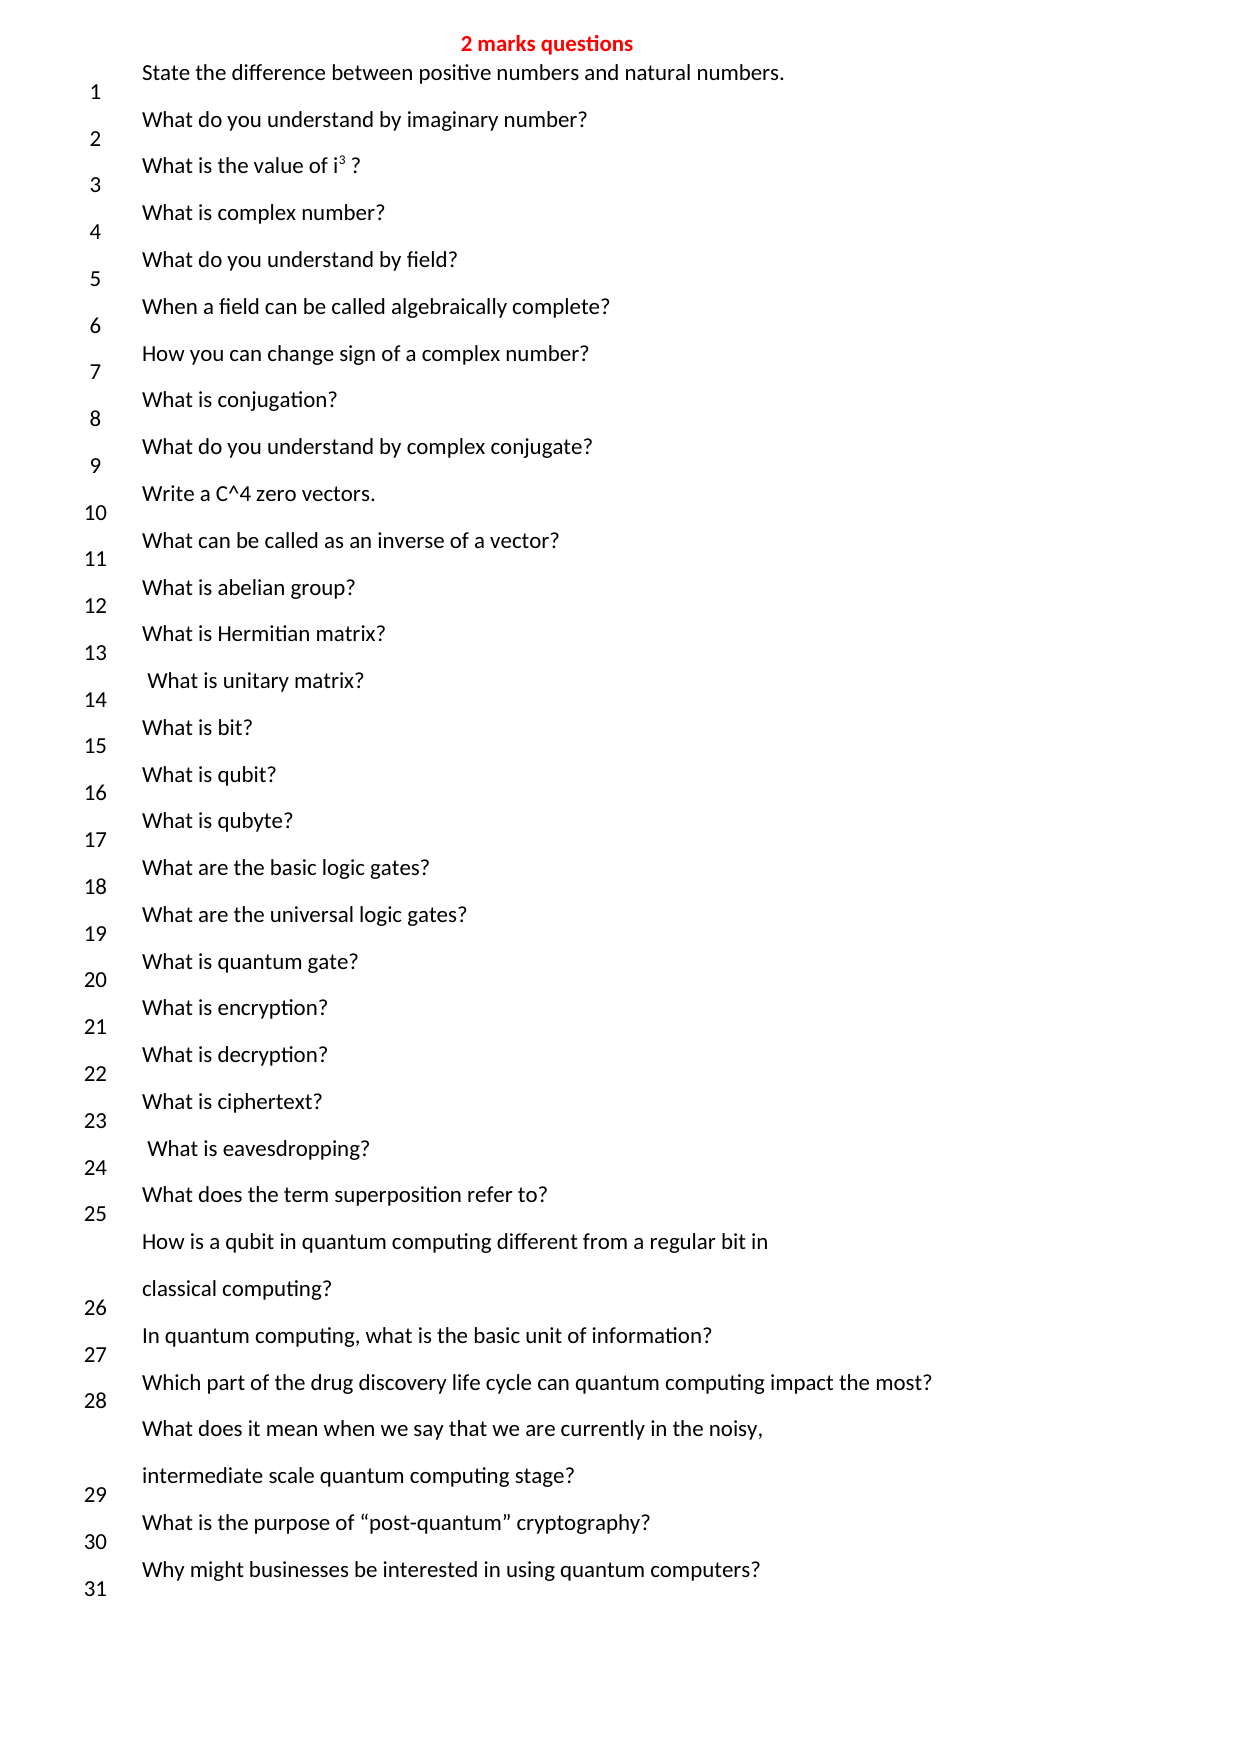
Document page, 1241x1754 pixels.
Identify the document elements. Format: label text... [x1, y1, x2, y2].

table_cell 31 [60, 1555, 131, 1602]
table_cell 30 [60, 1508, 131, 1555]
table_cell 5 [60, 245, 131, 292]
table_cell 22 [60, 1040, 131, 1087]
table_cell 4 [60, 199, 131, 245]
table_cell What is Hermitian matrix? [131, 619, 1034, 666]
table_cell 26 [60, 1228, 131, 1321]
table_cell 24 [60, 1134, 131, 1181]
table_cell Which part of the drug discovery life cycle can quantum computing impact the most? [131, 1368, 1034, 1414]
table_cell 9 [60, 432, 131, 479]
table_cell 25 [60, 1181, 131, 1227]
table_cell What can be called as an inverse of a vector? [131, 526, 1034, 573]
table_cell 29 [60, 1415, 131, 1508]
table_cell What is bit? [131, 713, 1034, 760]
table_cell What are the universal logic gates? [131, 900, 1034, 947]
table_cell What do you understand by imaginary number? [131, 105, 1034, 152]
table_cell 3 [60, 152, 131, 198]
table_cell 23 [60, 1087, 131, 1134]
table_cell What is quantum gate? [131, 947, 1034, 993]
table_cell What is qubyte? [131, 806, 1034, 853]
table_cell What does it mean when we say that we are currently in the noisy, intermediate scale quantum computing stage? [131, 1415, 1034, 1508]
table_cell 6 [60, 292, 131, 339]
table_cell 2 [60, 105, 131, 152]
table_cell What is the purpose of “post-quantum” cryptography? [131, 1508, 1034, 1555]
table_cell How is a qubit in quantum computing different from a regular bit in classical computing? [131, 1228, 1034, 1321]
table_cell What do you understand by field? [131, 245, 1034, 292]
table_cell 11 [60, 526, 131, 573]
table_cell What is ciphertext? [131, 1087, 1034, 1134]
table_cell 14 [60, 666, 131, 713]
table_cell 1 [60, 58, 131, 105]
table_cell What is unitary matrix? [131, 666, 1034, 713]
table_cell In quantum computing, what is the basic unit of information? [131, 1321, 1034, 1368]
table_cell What is eavesdropping? [131, 1134, 1034, 1181]
table_cell 7 [60, 339, 131, 386]
table_cell 17 [60, 806, 131, 853]
table_cell 18 [60, 853, 131, 900]
table_cell 10 [60, 479, 131, 526]
table_cell 27 [60, 1321, 131, 1368]
table_cell Write a C^4 zero vectors. [131, 479, 1034, 526]
table_cell 19 [60, 900, 131, 947]
table_cell 8 [60, 386, 131, 432]
table_cell How you can change sign of a complex number? [131, 339, 1034, 386]
table_cell 28 [60, 1368, 131, 1414]
table_cell State the difference between positive numbers and natural numbers. [131, 58, 1034, 105]
table_header 2 marks questions [60, 28, 1034, 58]
table_cell What is conjugation? [131, 386, 1034, 432]
table_cell 13 [60, 619, 131, 666]
table_cell What is encryption? [131, 994, 1034, 1040]
table_cell 12 [60, 573, 131, 619]
table_cell What does the term superposition refer to? [131, 1181, 1034, 1227]
table_cell When a field can be called algebraically complete? [131, 292, 1034, 339]
table_cell 20 [60, 947, 131, 993]
table_cell What is complex number? [131, 199, 1034, 245]
table_cell 21 [60, 994, 131, 1040]
table_cell 15 [60, 713, 131, 760]
table_cell What do you understand by complex conjugate? [131, 432, 1034, 479]
table_cell What is decryption? [131, 1040, 1034, 1087]
table_cell Why might businesses be interested in using quantum computers? [131, 1555, 1034, 1602]
table_cell 16 [60, 760, 131, 806]
table_cell What is abelian group? [131, 573, 1034, 619]
table_cell What is qubit? [131, 760, 1034, 806]
table_cell What is the value of i3 ? [131, 152, 1034, 198]
table_cell What are the basic logic gates? [131, 853, 1034, 900]
